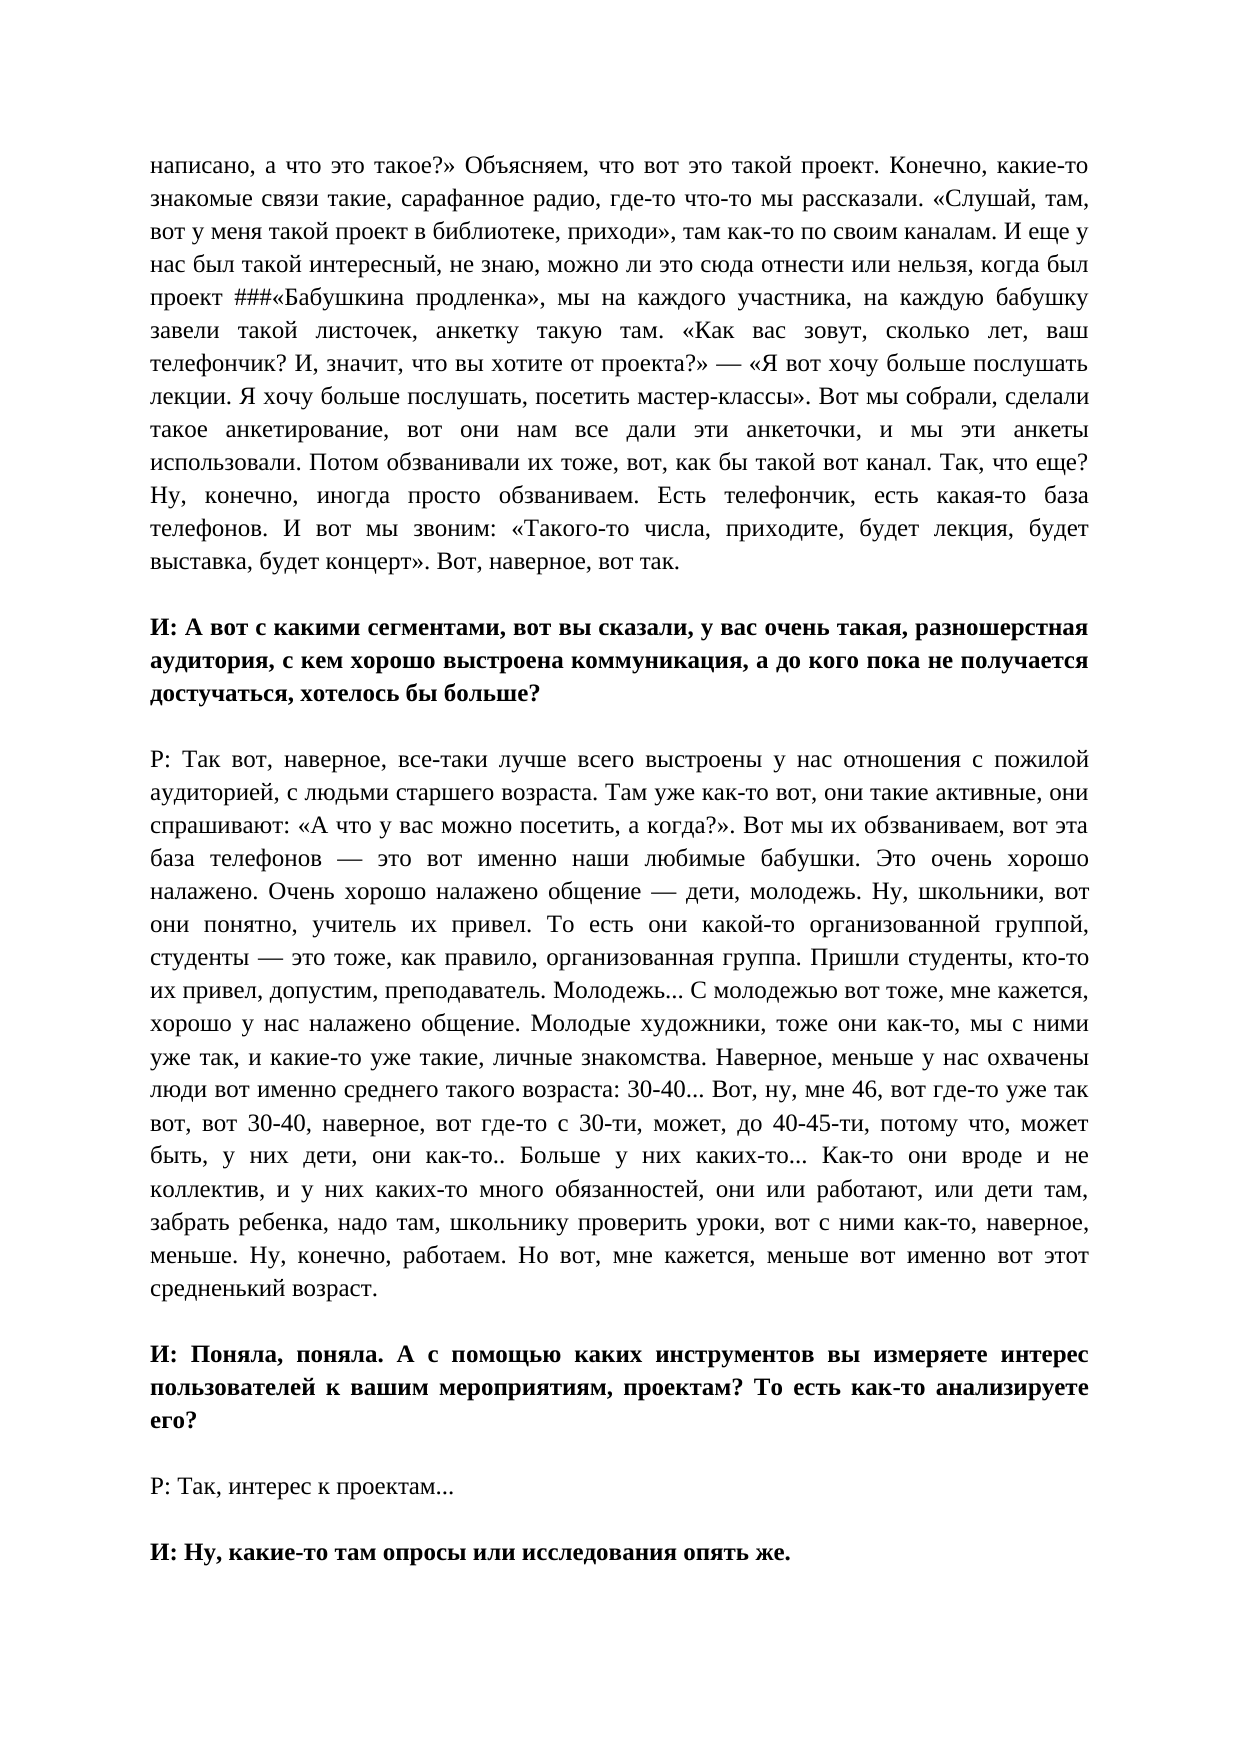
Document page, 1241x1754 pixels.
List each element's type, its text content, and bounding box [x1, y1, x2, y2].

text Р: Так, интерес к проектам... [150, 1471, 1090, 1499]
text И: А вот с какими сегментами, вот вы сказали, у вас очень такая, разношерстная аудитория, с кем хорошо выстроена коммуникация, а до кого пока не получается достучаться, хотелось бы больше? [150, 612, 1090, 707]
text И: Поняла, поняла. А с помощью каких инструментов вы измеряете интерес пользователей к вашим мероприятиям, проектам? То есть как-то анализируете его? [150, 1339, 1090, 1433]
text Р: Так вот, наверное, все-таки лучше всего выстроены у нас отношения с пожилой аудиторией, с людьми старшего возраста. Там уже как-то вот, они такие активные, они спрашивают: «А что у вас можно посетить, а когда?». Вот мы их обзваниваем, вот эта база телефонов — это вот именно наши любимые бабушки. Это очень хорошо налажено. Очень хорошо налажено общение — дети, молодежь. Ну, школьники, вот они понятно, учитель их привел. То есть они какой-то организованной группой, студенты — это тоже, как правило, организованная группа. Пришли студенты, кто-то их привел, допустим, преподаватель. Молодежь... С молодежью вот тоже, мне кажется, хорошо у нас налажено общение. Молодые художники, тоже они как-то, мы с ними уже так, и какие-то уже такие, личные знакомства. Наверное, меньше у нас охвачены люди вот именно среднего такого возраста: 30-40... Вот, ну, мне 46, вот где-то уже так вот, вот 30-40, наверное, вот где-то с 30-ти, может, до 40-45-ти, потому что, может быть, у них дети, они как-то.. Больше у них каких-то... Как-то они вроде и не коллектив, и у них каких-то много обязанностей, они или работают, или дети там, забрать ребенка, надо там, школьнику проверить уроки, вот с ними как-то, наверное, меньше. Ну, конечно, работаем. Но вот, мне кажется, меньше вот именно вот этот средненький возраст. [150, 744, 1090, 1301]
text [150, 150, 1090, 575]
text И: Ну, какие-то там опросы или исследования опять же. [150, 1537, 1090, 1566]
